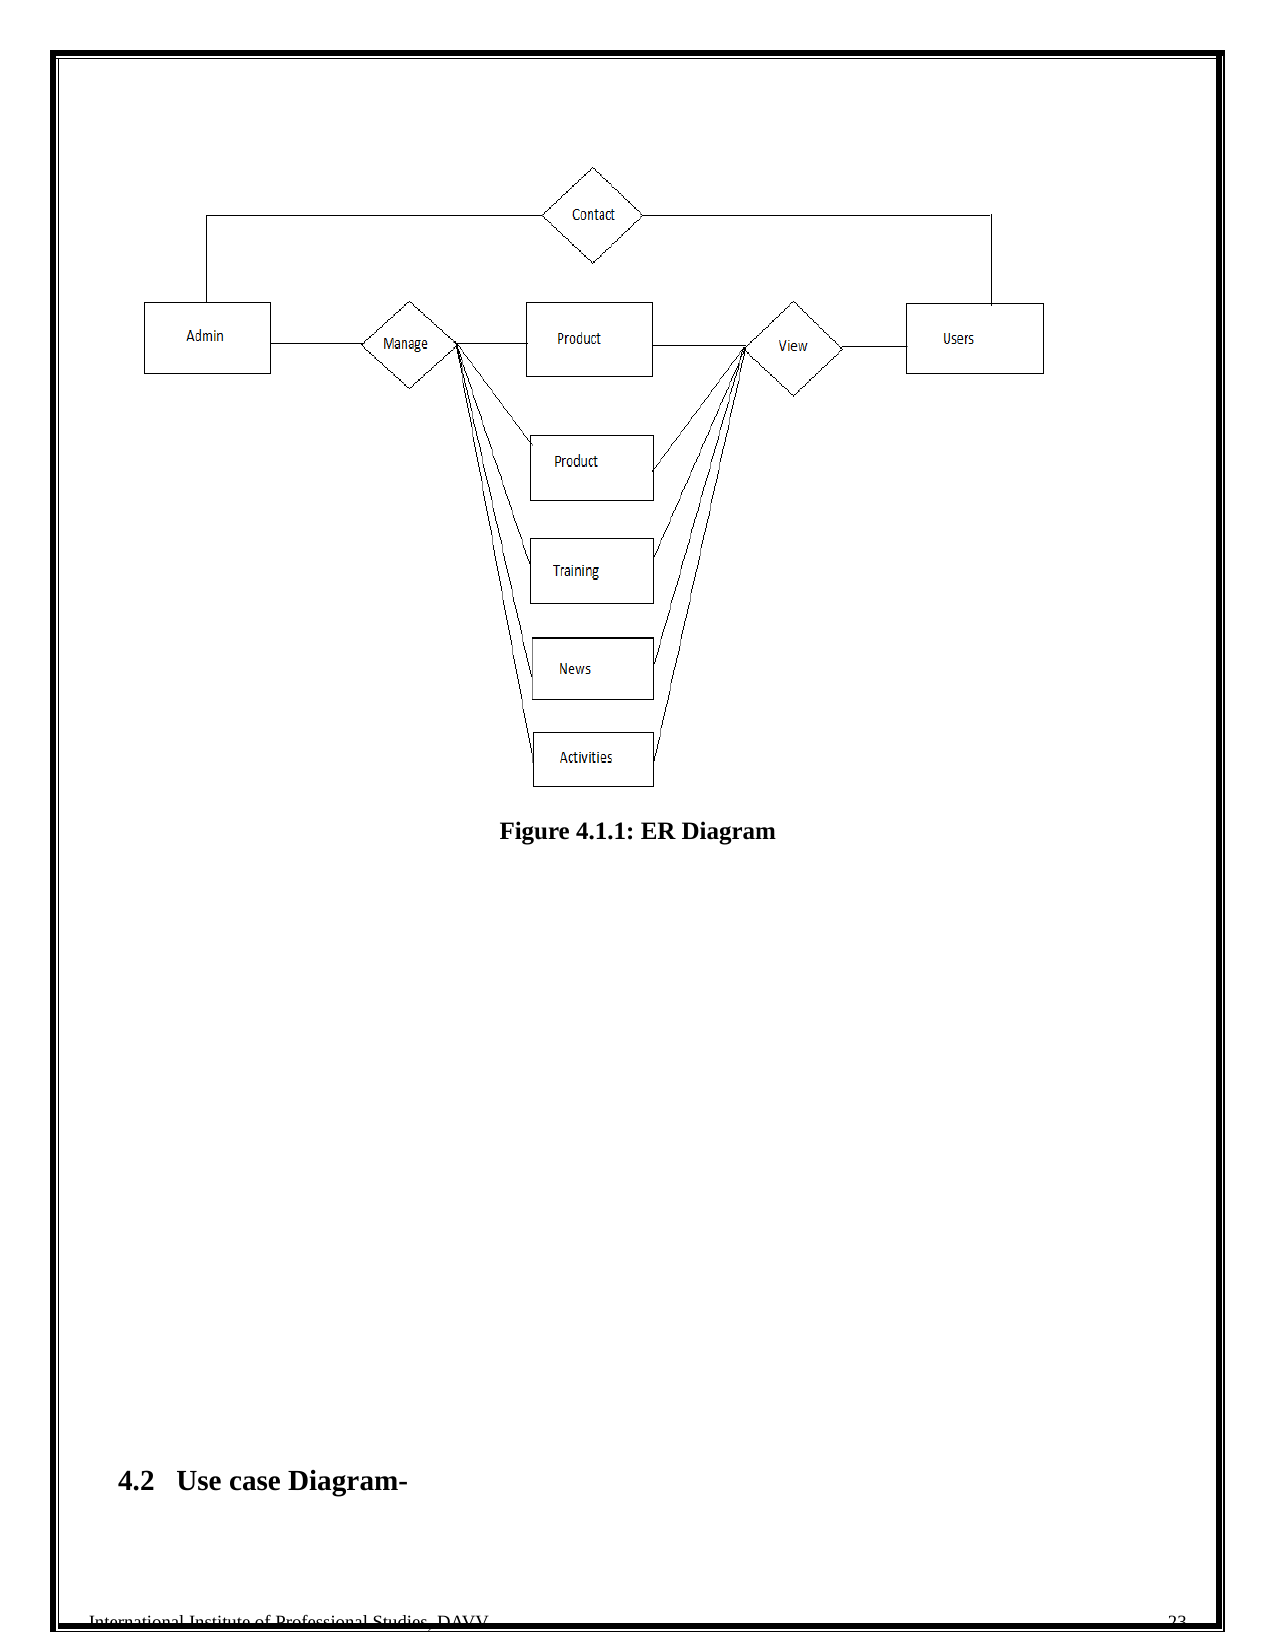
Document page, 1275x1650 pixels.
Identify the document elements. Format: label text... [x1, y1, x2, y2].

text Figure 4.1.1: ER Diagram [118, 816, 1157, 845]
text 4.2 Use case Diagram- [118, 1463, 1157, 1497]
picture [117, 150, 1090, 811]
